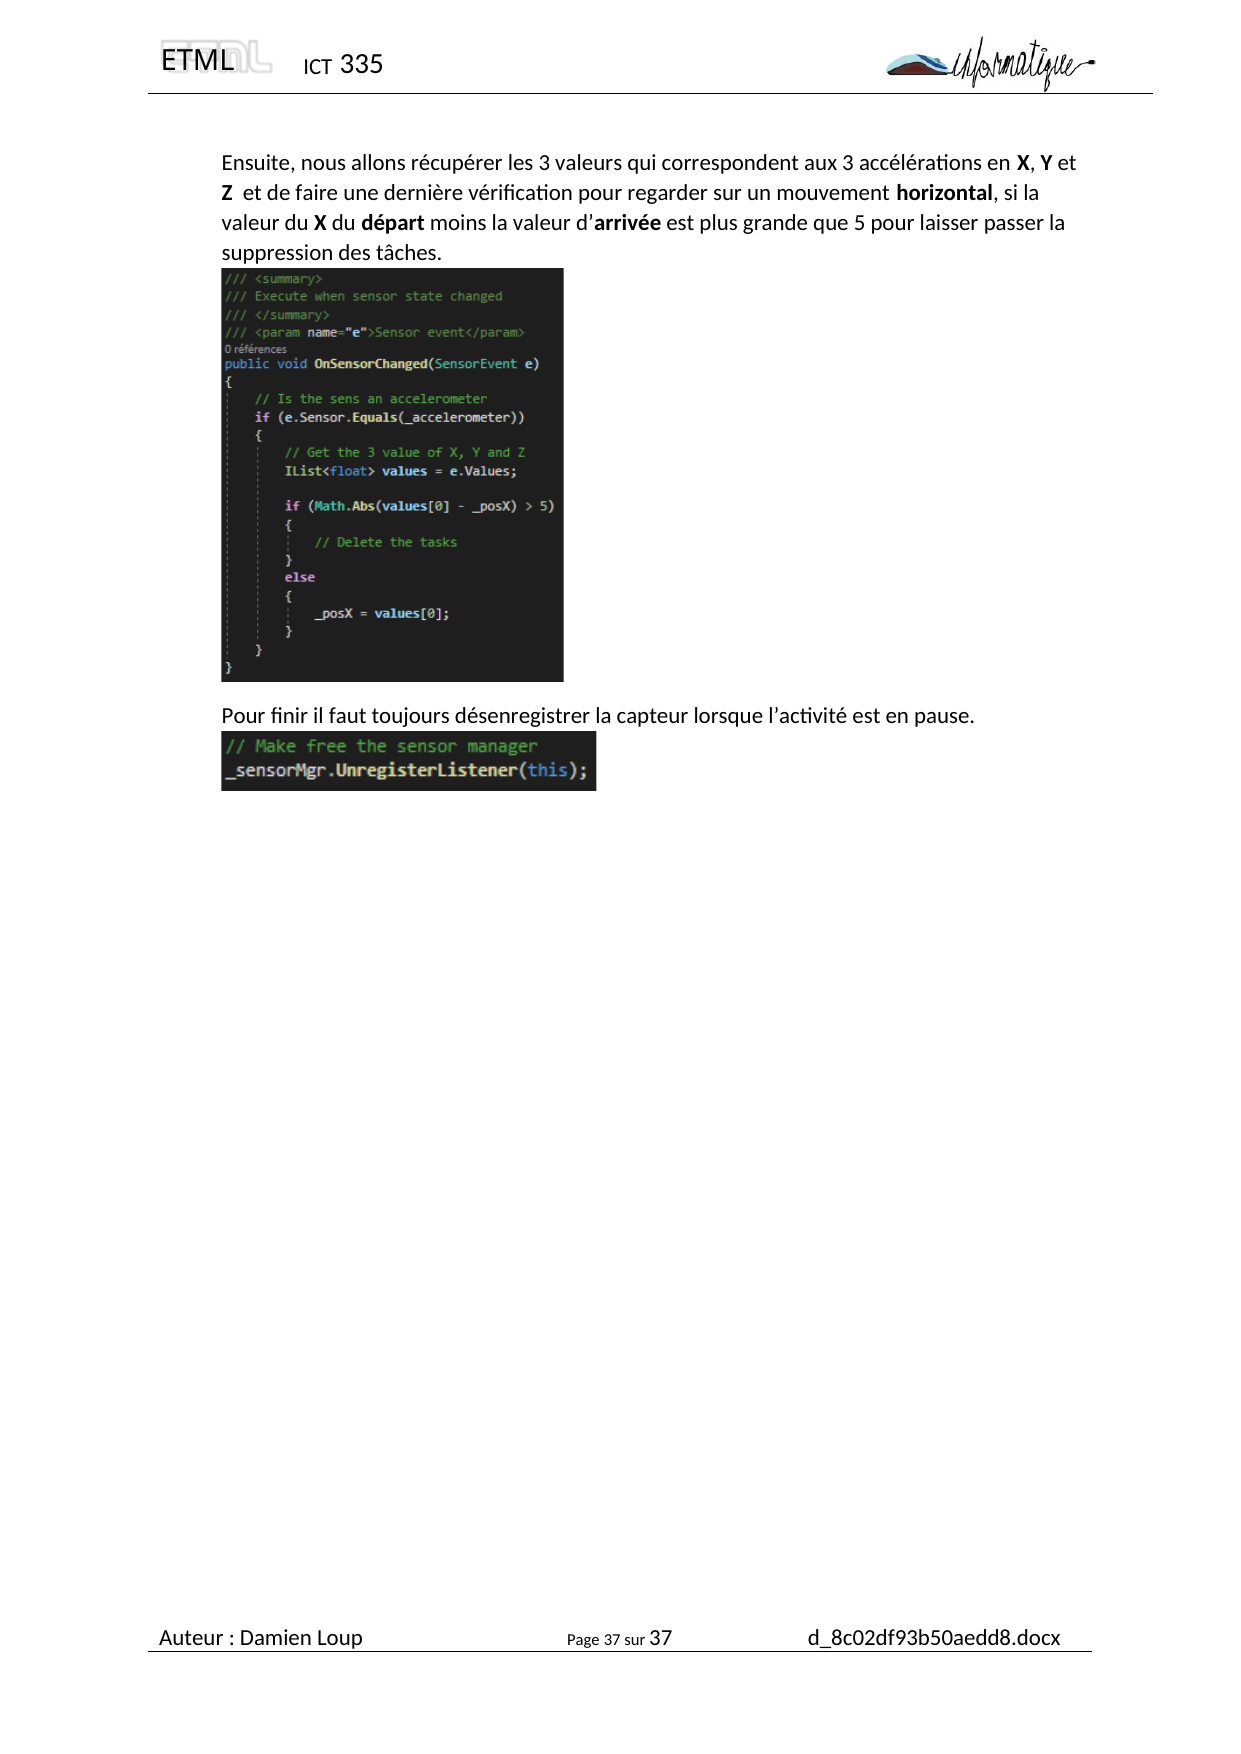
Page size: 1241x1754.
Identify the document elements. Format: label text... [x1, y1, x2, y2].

picture [221, 268, 564, 682]
text Pour finir il faut toujours désenregistrer la capteur lorsque l’activité est en pause. [221, 701, 1093, 821]
picture [221, 731, 597, 791]
picture [886, 36, 1096, 92]
picture [159, 37, 274, 75]
